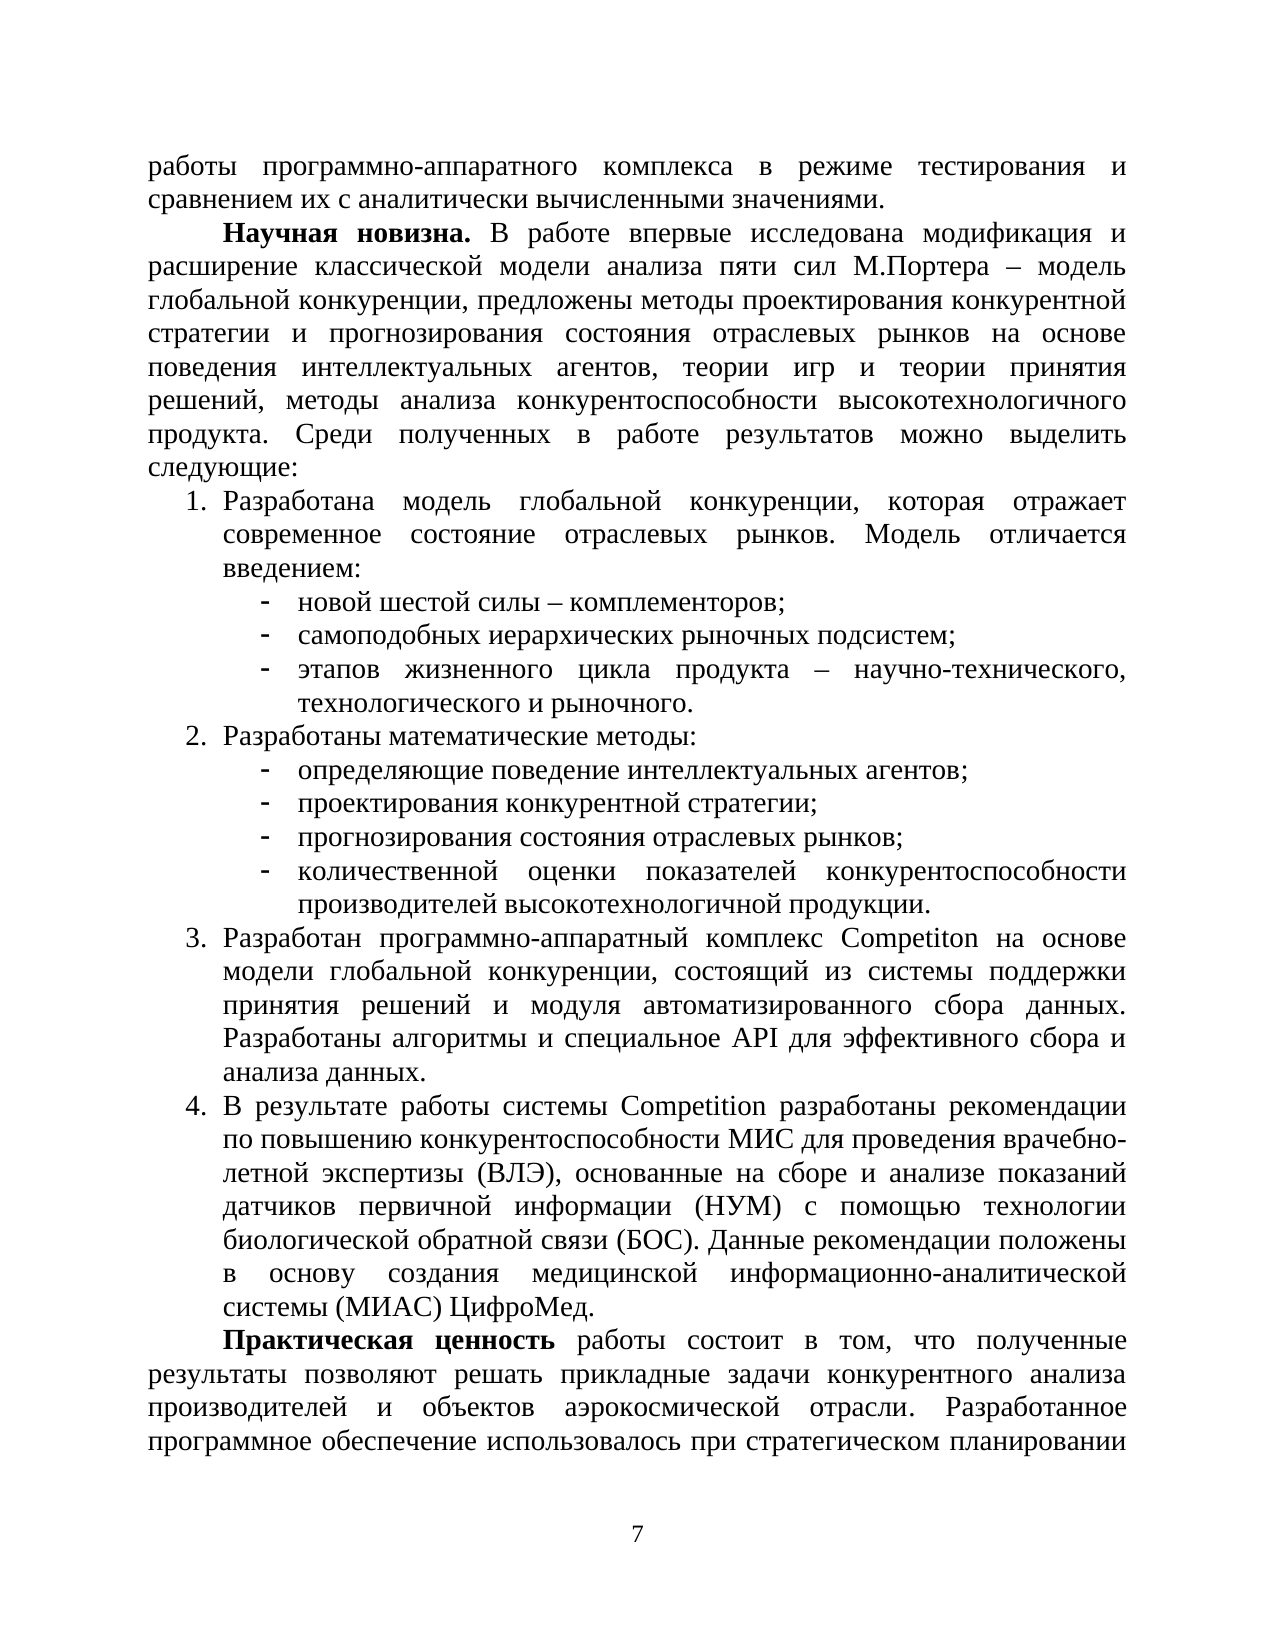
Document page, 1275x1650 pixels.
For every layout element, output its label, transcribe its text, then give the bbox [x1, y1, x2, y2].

list новой шестой силы – комплементоров; [260, 584, 1127, 617]
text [148, 1322, 1127, 1457]
list определяющие поведение интеллектуальных агентов; [260, 752, 1127, 785]
list В результате работы системы Competition разработаны рекомендации по повышению конкурентоспособности МИС для проведения врачебно-летной экспертизы (ВЛЭ), основанные на сборе и анализе показаний датчиков первичной информации (НУМ) с помощью технологии биологической обратной связи (БОС). Данные рекомендации положены в основу создания медицинской информационно-аналитической системы (МИАС) ЦифроМед. [185, 1088, 1127, 1322]
text Научная новизна. В работе впервые исследована модификация и расширение классической модели анализа пяти сил М.Портера – модель глобальной конкуренции, предложены методы проектирования конкурентной стратегии и прогнозирования состояния отраслевых рынков на основе поведения интеллектуальных агентов, теории игр и теории принятия решений, методы анализа конкурентоспособности высокотехнологичного продукта. Среди полученных в работе результатов можно выделить следующие: [148, 215, 1127, 483]
list самоподобных иерархических рыночных подсистем; [260, 617, 1127, 651]
list этапов жизненного цикла продукта – научно-технического, технологического и рыночного. [260, 651, 1127, 718]
list количественной оценки показателей конкурентоспособности производителей высокотехнологичной продукции. [260, 853, 1127, 920]
list проектирования конкурентной стратегии; [260, 785, 1127, 819]
list Разработан программно-аппаратный комплекс Competiton на основе модели глобальной конкуренции, состоящий из системы поддержки принятия решений и модуля автоматизированного сбора данных. Разработаны алгоритмы и специальное API для эффективного сбора и анализа данных. [185, 920, 1127, 1088]
list Разработана модель глобальной конкуренции, которая отражает современное состояние отраслевых рынков. Модель отличается введением: [185, 483, 1127, 584]
list прогнозирования состояния отраслевых рынков; [260, 819, 1127, 853]
list Разработаны математические методы: [185, 718, 1127, 752]
